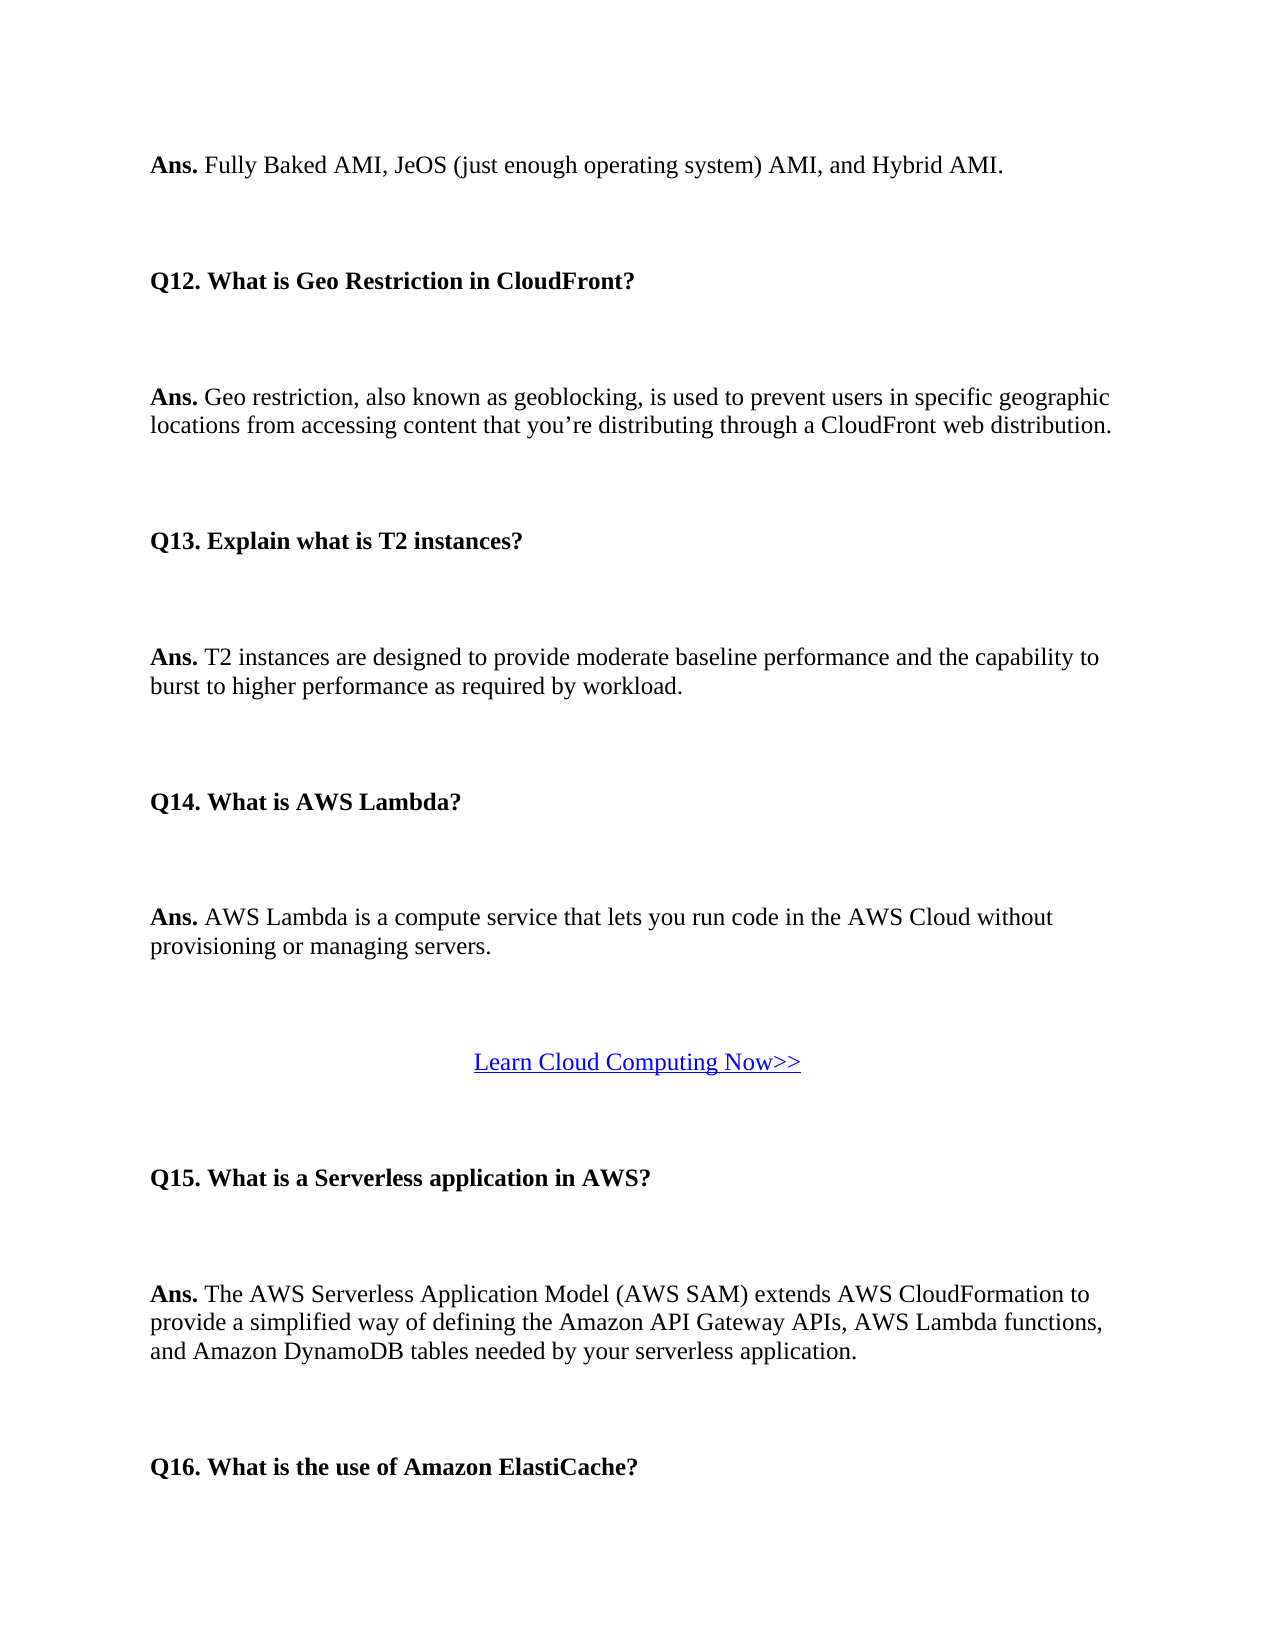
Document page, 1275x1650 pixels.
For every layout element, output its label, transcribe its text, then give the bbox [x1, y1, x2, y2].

text Q14. What is AWS Lambda? [150, 787, 1125, 815]
text Ans. The AWS Serverless Application Model (AWS SAM) extends AWS CloudFormation to provide a simplified way of defining the Amazon API Gateway APIs, AWS Lambda functions, and Amazon DynamoDB tables needed by your serverless application. [150, 1279, 1125, 1365]
text Q16. What is the use of Amazon ElastiCache? [150, 1452, 1125, 1481]
text Ans. AWS Lambda is a compute service that lets you run code in the AWS Cloud without provisioning or managing servers. [150, 902, 1125, 960]
text Learn Cloud Computing Now>> [150, 1047, 1125, 1076]
text Ans. Geo restriction, also known as geoblocking, is used to prevent users in specific geographic locations from accessing content that you’re distributing through a CloudFront web distribution. [150, 382, 1125, 439]
text Ans. T2 instances are designed to provide moderate baseline performance and the capability to burst to higher performance as required by workload. [150, 642, 1125, 699]
text Q12. What is Geo Restriction in CloudFront? [150, 266, 1125, 294]
text Q13. Explain what is T2 instances? [150, 526, 1125, 555]
text Ans. Fully Baked AMI, JeOS (just enough operating system) AMI, and Hybrid AMI. [150, 150, 1125, 179]
text Q15. What is a Serverless application in AWS? [150, 1163, 1125, 1192]
